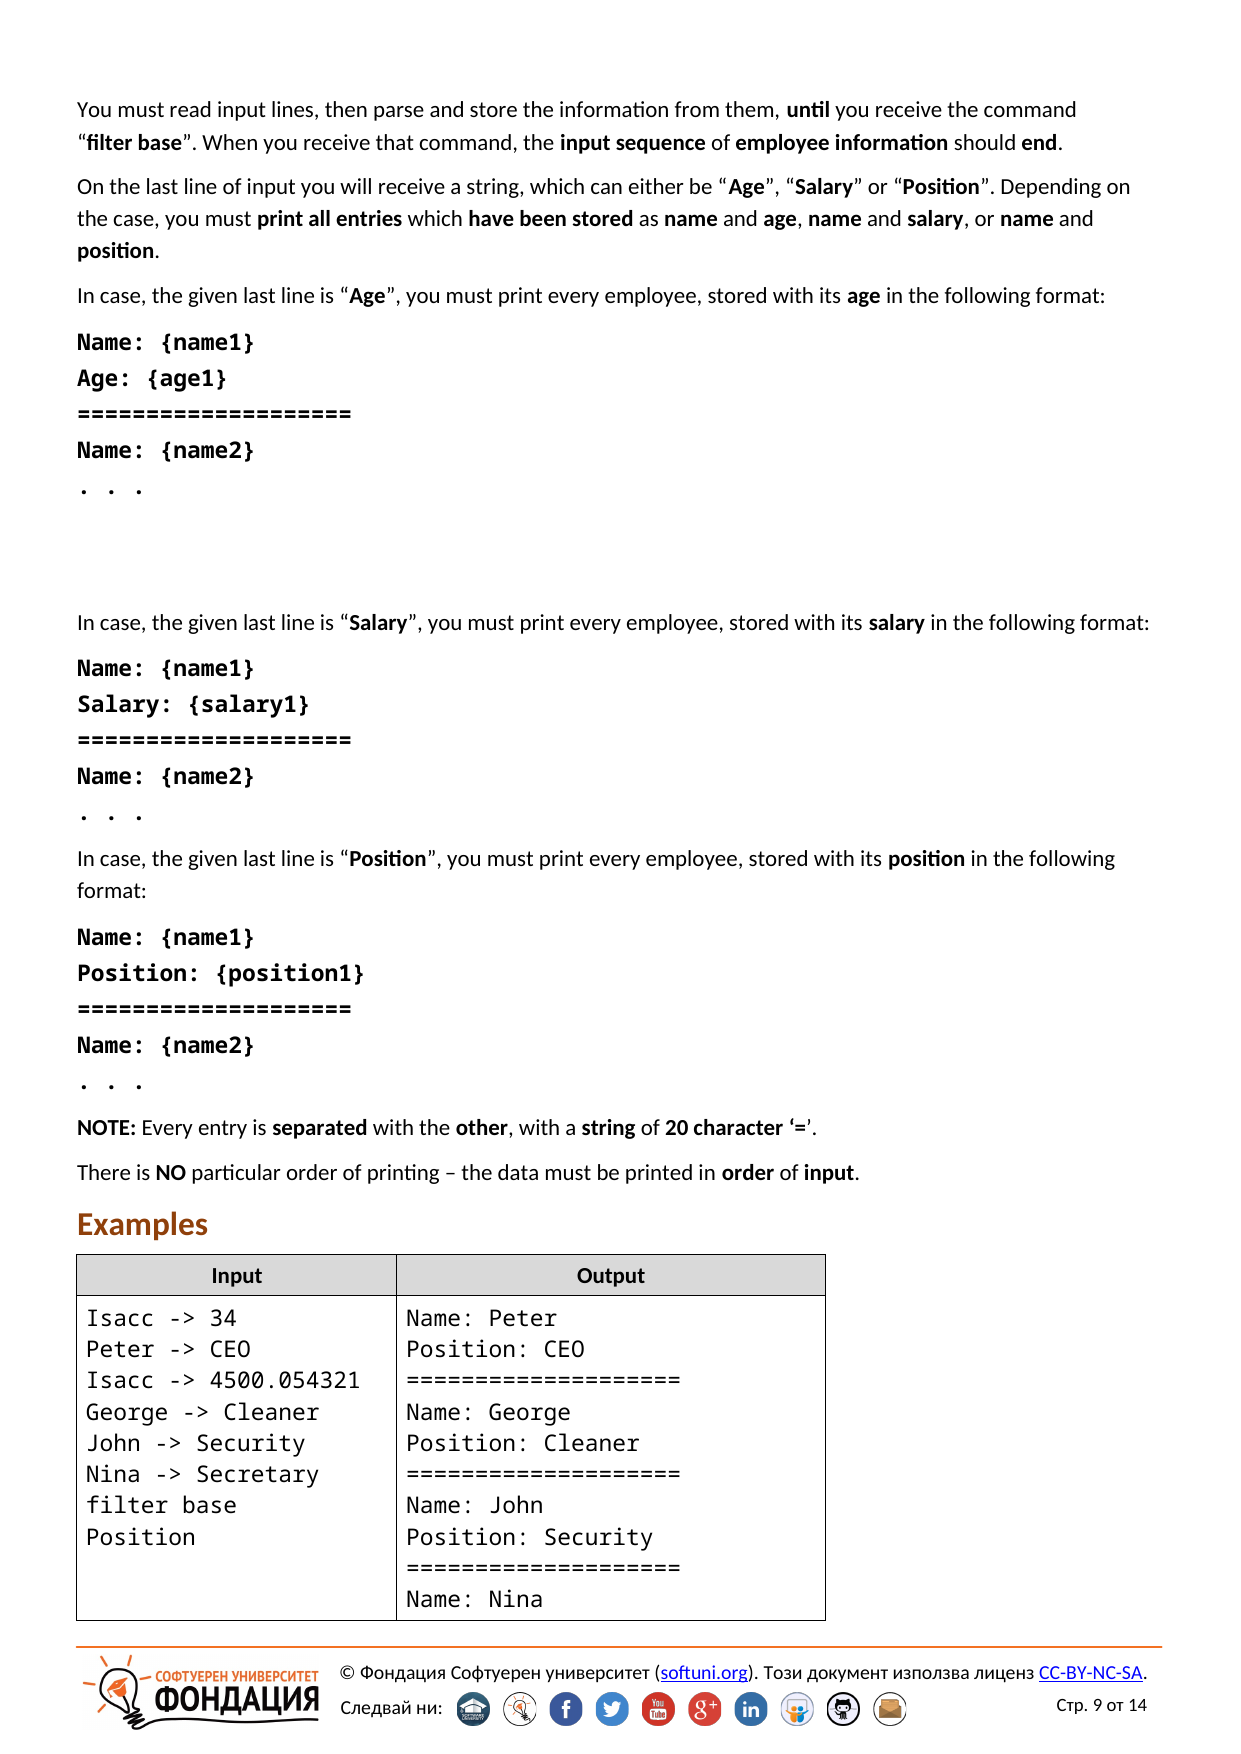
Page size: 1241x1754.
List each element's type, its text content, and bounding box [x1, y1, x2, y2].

picture [503, 1692, 537, 1726]
text NOTE: Every entry is separated with the other, with a string of 20 character ‘=’. [77, 1113, 1163, 1142]
text Name: {name1} Age: {age1} ==================== Name: {name2} . . . [77, 326, 1163, 501]
text In case, the given last line is “Position”, you must print every employee, stored with its position in the following format: [77, 844, 1163, 905]
text You must read input lines, then parse and store the information from them, until you receive the command “filter base”. When you receive that command, the input sequence of employee information should end. [77, 95, 1163, 156]
picture [734, 1692, 768, 1726]
table_header Output [397, 1255, 825, 1295]
table_header Input [77, 1255, 396, 1295]
picture [688, 1692, 722, 1726]
picture [780, 1692, 814, 1726]
picture [595, 1692, 629, 1726]
picture [642, 1692, 675, 1726]
picture [827, 1692, 860, 1726]
text In case, the given last line is “Age”, you must print every employee, stored with its age in the following format: [77, 281, 1163, 309]
picture [549, 1692, 583, 1726]
picture [82, 1654, 319, 1730]
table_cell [77, 1296, 396, 1620]
text Name: {name1} Salary: {salary1} ==================== Name: {name2} . . . [77, 652, 1163, 827]
subtitle Examples [77, 1203, 1163, 1244]
text There is NO particular order of printing – the data must be printed in order of input. [77, 1158, 1163, 1186]
picture [873, 1692, 907, 1726]
text Name: {name1} Position: {position1} ==================== Name: {name2} . . . [77, 921, 1163, 1096]
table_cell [397, 1296, 825, 1620]
text On the last line of input you will receive a string, which can either be “Age”, “Salary” or “Position”. Depending on the case, you must print all entries which have been stored as name and age, name and salary, or name and position. [77, 172, 1163, 265]
text In case, the given last line is “Salary”, you must print every employee, stored with its salary in the following format: [77, 608, 1163, 636]
picture [457, 1692, 490, 1726]
